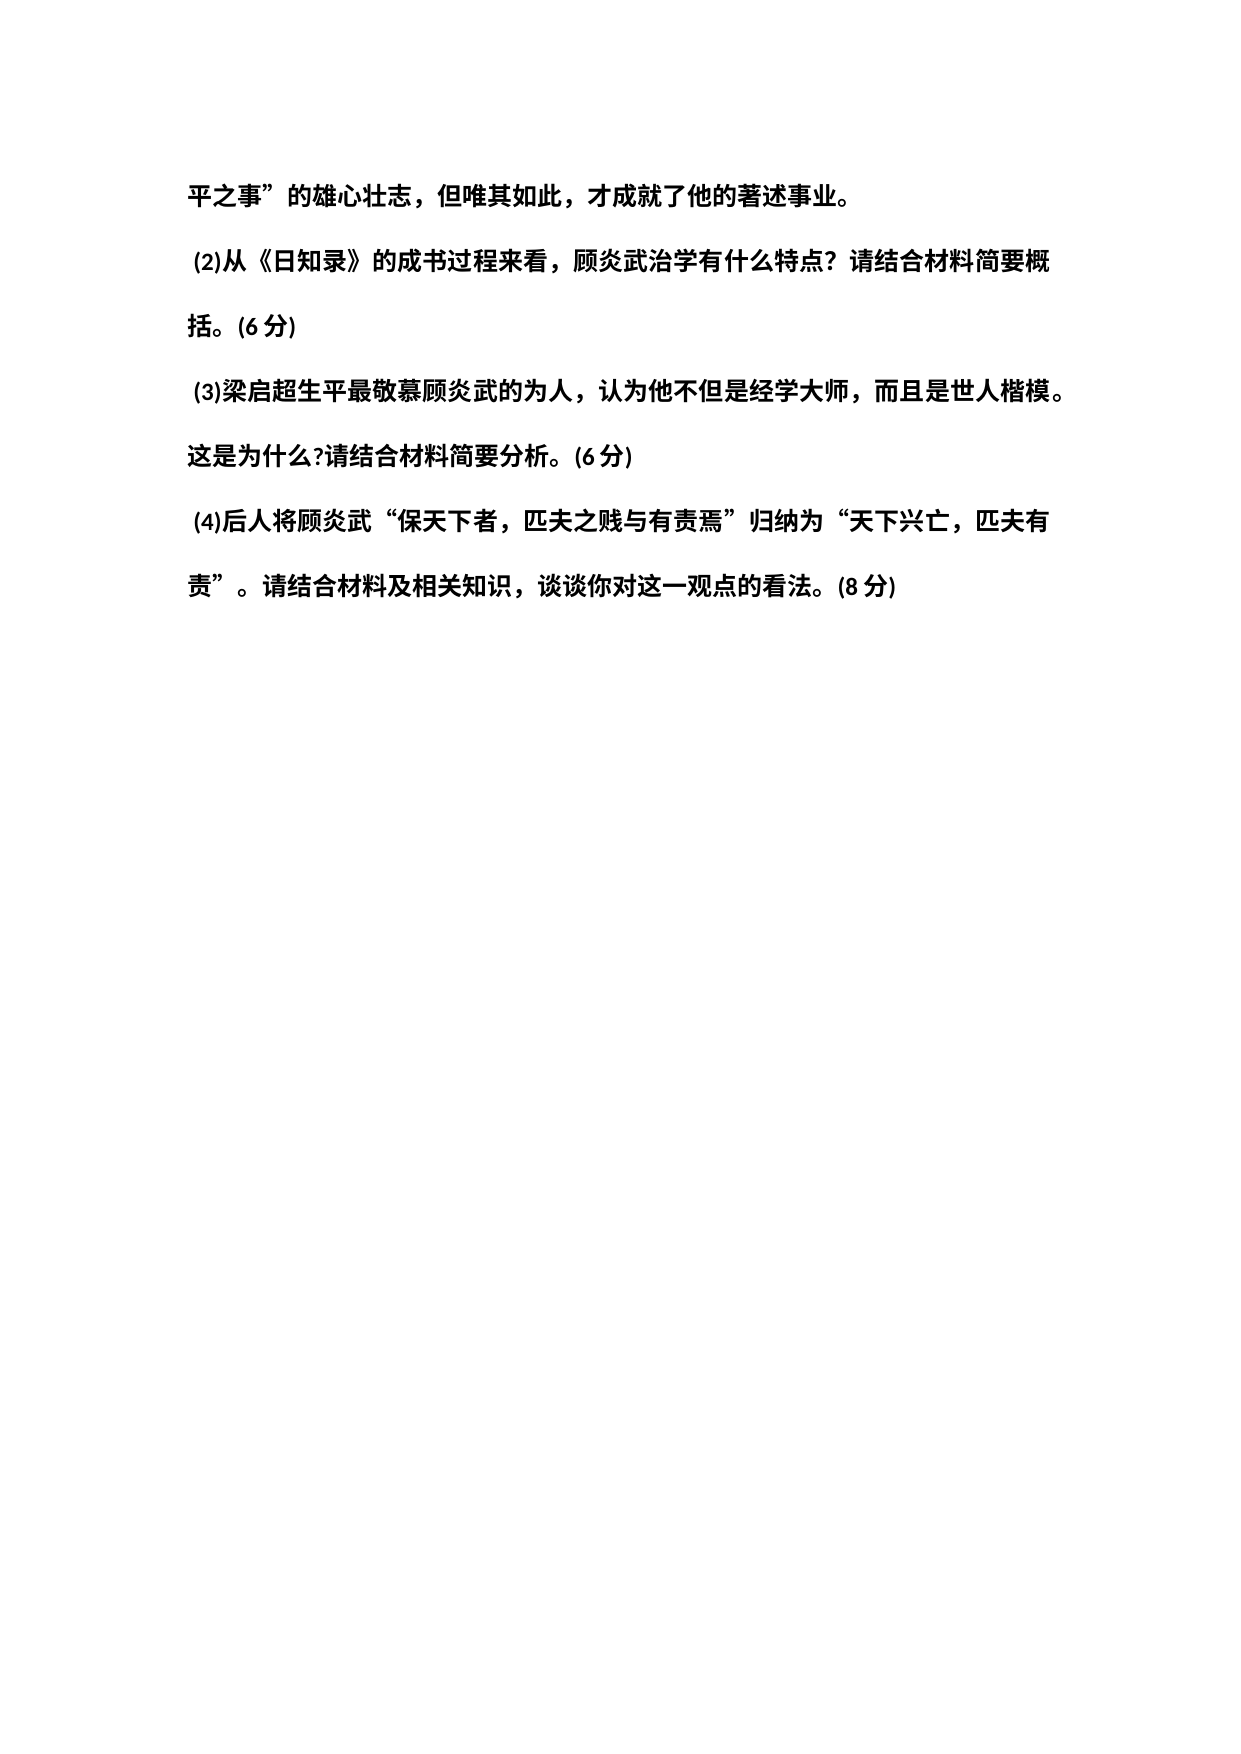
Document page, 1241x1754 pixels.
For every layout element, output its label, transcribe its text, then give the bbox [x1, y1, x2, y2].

text (3)梁启超生平最敬慕顾炎武的为人，认为他不但是经学大师，而且是世人楷模。这是为什么?请结合材料简要分析。(6分) [187, 357, 1053, 487]
text (2)从《日知录》的成书过程来看，顾炎武治学有什么特点？请结合材料简要概括。(6分) [187, 227, 1053, 357]
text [187, 162, 1053, 227]
text (4)后人将顾炎武“保天下者，匹夫之贱与有责焉”归纳为“天下兴亡，匹夫有责”。请结合材料及相关知识，谈谈你对这一观点的看法。(8分) [187, 487, 1053, 617]
